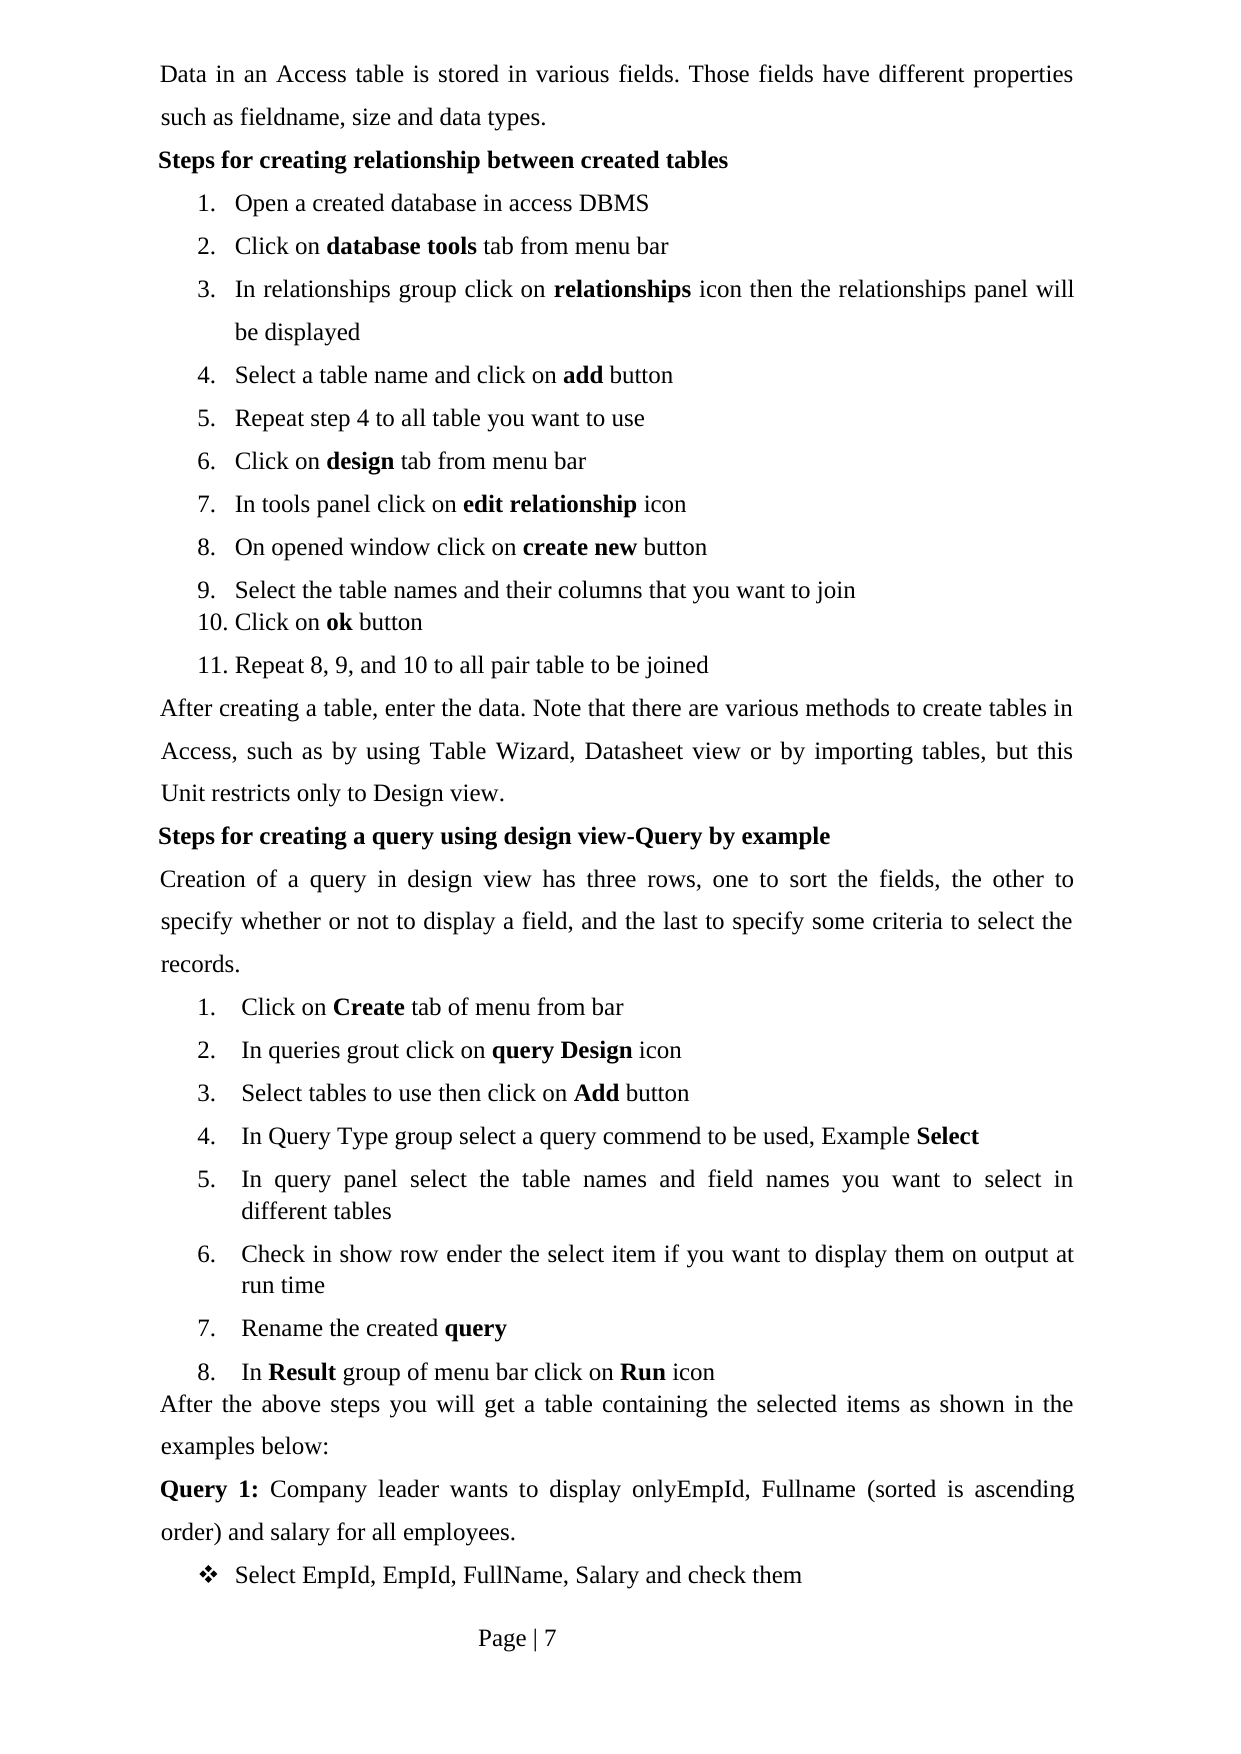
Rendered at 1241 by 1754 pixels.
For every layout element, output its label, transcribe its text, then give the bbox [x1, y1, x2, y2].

list In relationships group click on relationships icon then the relationships panel will be displayed [197, 274, 1075, 345]
list Repeat step 4 to all table you want to use [197, 403, 1075, 431]
list Select EmpId, EmpId, FullName, Salary and check them [197, 1560, 1075, 1589]
list In Result group of menu bar click on Run icon [197, 1357, 1075, 1386]
list In queries grout click on query Design icon [197, 1035, 1075, 1064]
list Select a table name and click on add button [197, 360, 1075, 388]
list Click on database tools tab from menu bar [197, 231, 1075, 260]
text Steps for creating relationship between created tables [158, 145, 1079, 174]
text Query 1: Company leader wants to display onlyEmpId, Fullname (sorted is ascending order) and salary for all employees. [159, 1474, 1075, 1546]
list In Query Type group select a query commend to be used, Example Select [197, 1121, 1075, 1150]
list Click on design tab from menu bar [197, 446, 1075, 474]
list Check in show row ender the select item if you want to display them on output at run time [197, 1239, 1075, 1299]
list Click on ok button [197, 607, 1075, 636]
list Select tables to use then click on Add button [197, 1078, 1075, 1107]
list In query panel select the table names and field names you want to select in different tables [197, 1164, 1075, 1224]
list Select the table names and their columns that you want to join [197, 575, 1075, 604]
text Data in an Access table is stored in various fields. Those fields have different properties such as fieldname, size and data types. [159, 59, 1075, 131]
list Click on Create tab of menu from bar [197, 992, 1075, 1021]
text Creation of a query in design view has three rows, one to sort the fields, the other to specify whether or not to display a field, and the last to specify some criteria to select the records. [159, 864, 1075, 978]
list Open a created database in access DBMS [197, 188, 1075, 217]
text After the above steps you will get a table containing the selected items as shown in the examples below: [159, 1389, 1075, 1460]
list In tools panel click on edit relationship icon [197, 489, 1075, 517]
text Steps for creating a query using design view-Query by example [158, 821, 1079, 850]
text After creating a table, enter the data. Note that there are various methods to create tables in Access, such as by using Table Wizard, Datasheet view or by importing tables, but this Unit restricts only to Design view. [159, 693, 1075, 807]
list On opened window click on create new button [197, 532, 1075, 561]
list Repeat 8, 9, and 10 to all pair table to be joined [197, 650, 1075, 679]
list Rename the created query [197, 1313, 1075, 1342]
